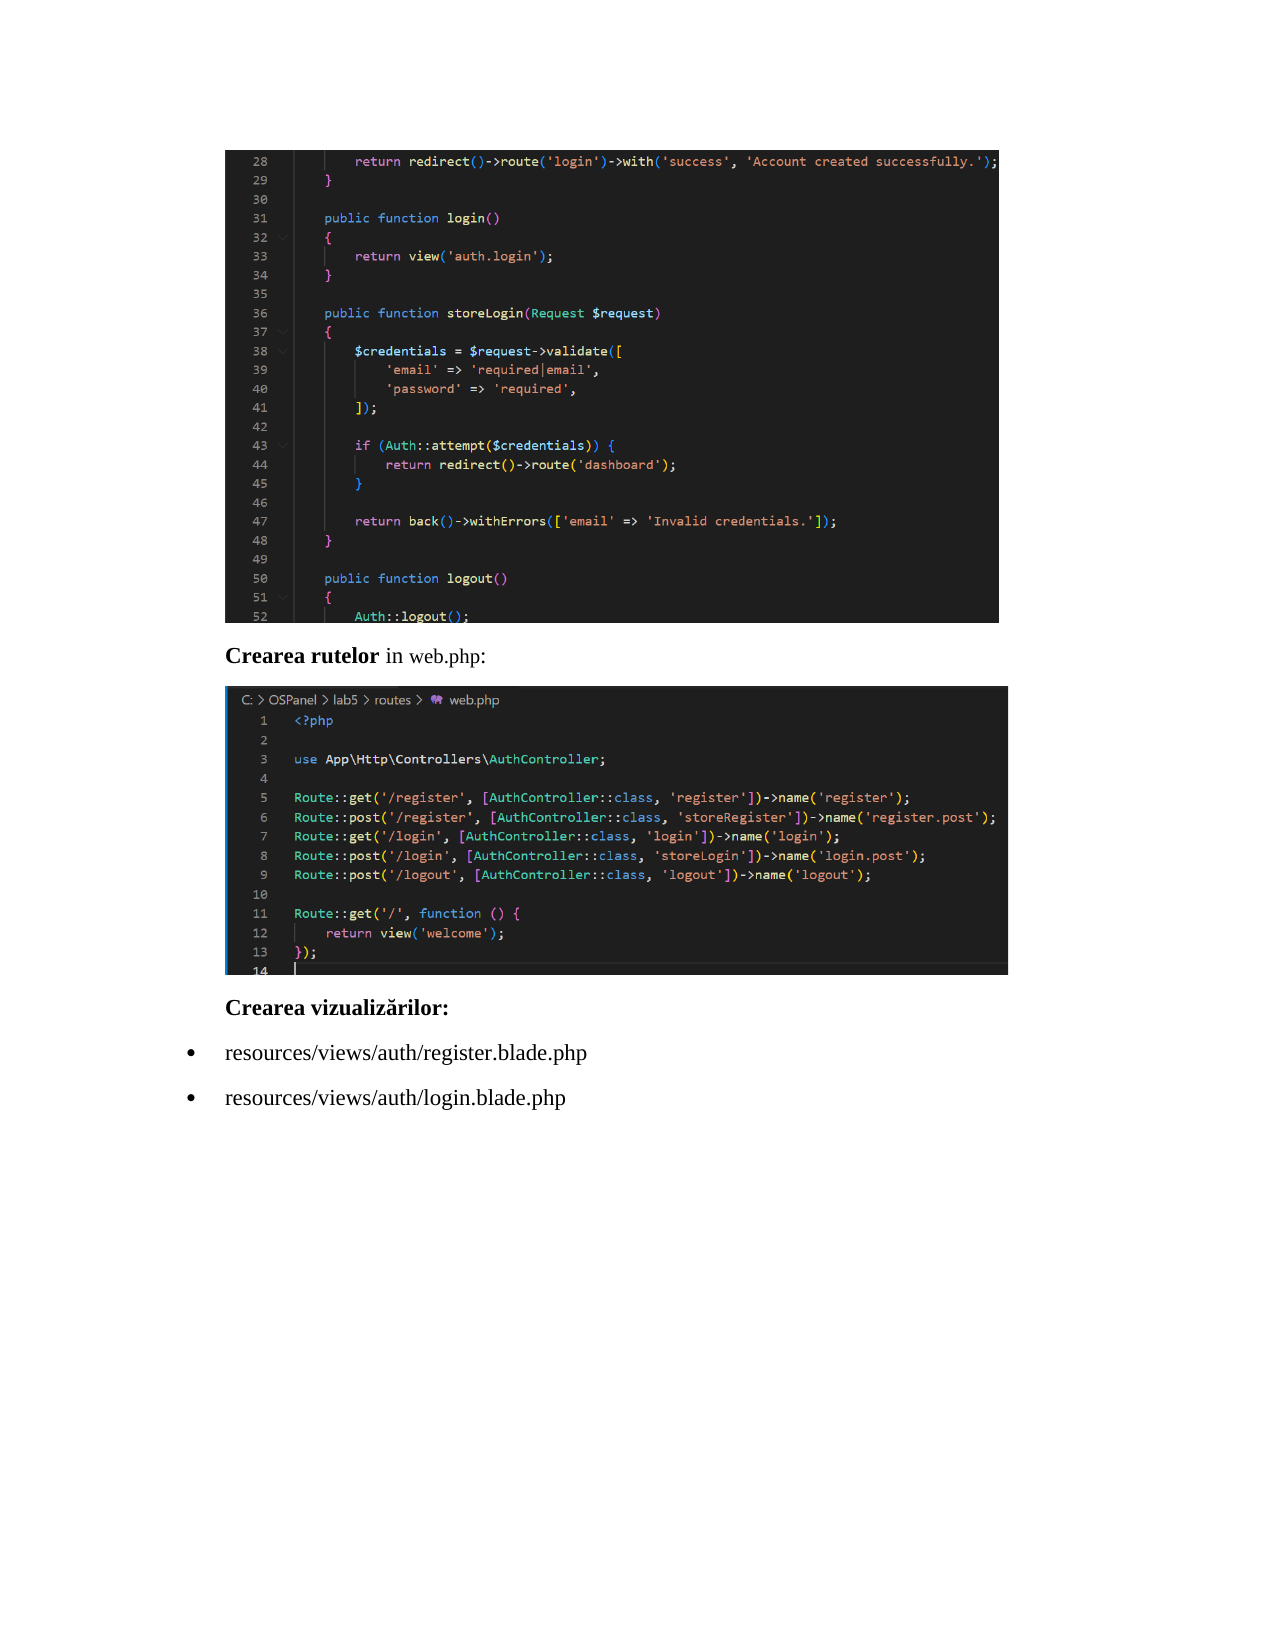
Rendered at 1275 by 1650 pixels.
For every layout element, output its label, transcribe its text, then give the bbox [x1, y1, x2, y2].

picture [225, 150, 999, 623]
text Crearea vizualizărilor: [150, 994, 1125, 1020]
list resources/views/auth/login.blade.php [187, 1084, 1125, 1110]
list resources/views/auth/register.blade.php [187, 1039, 1125, 1065]
picture [225, 686, 1009, 975]
text Crearea rutelor in web.php: [150, 642, 1125, 668]
